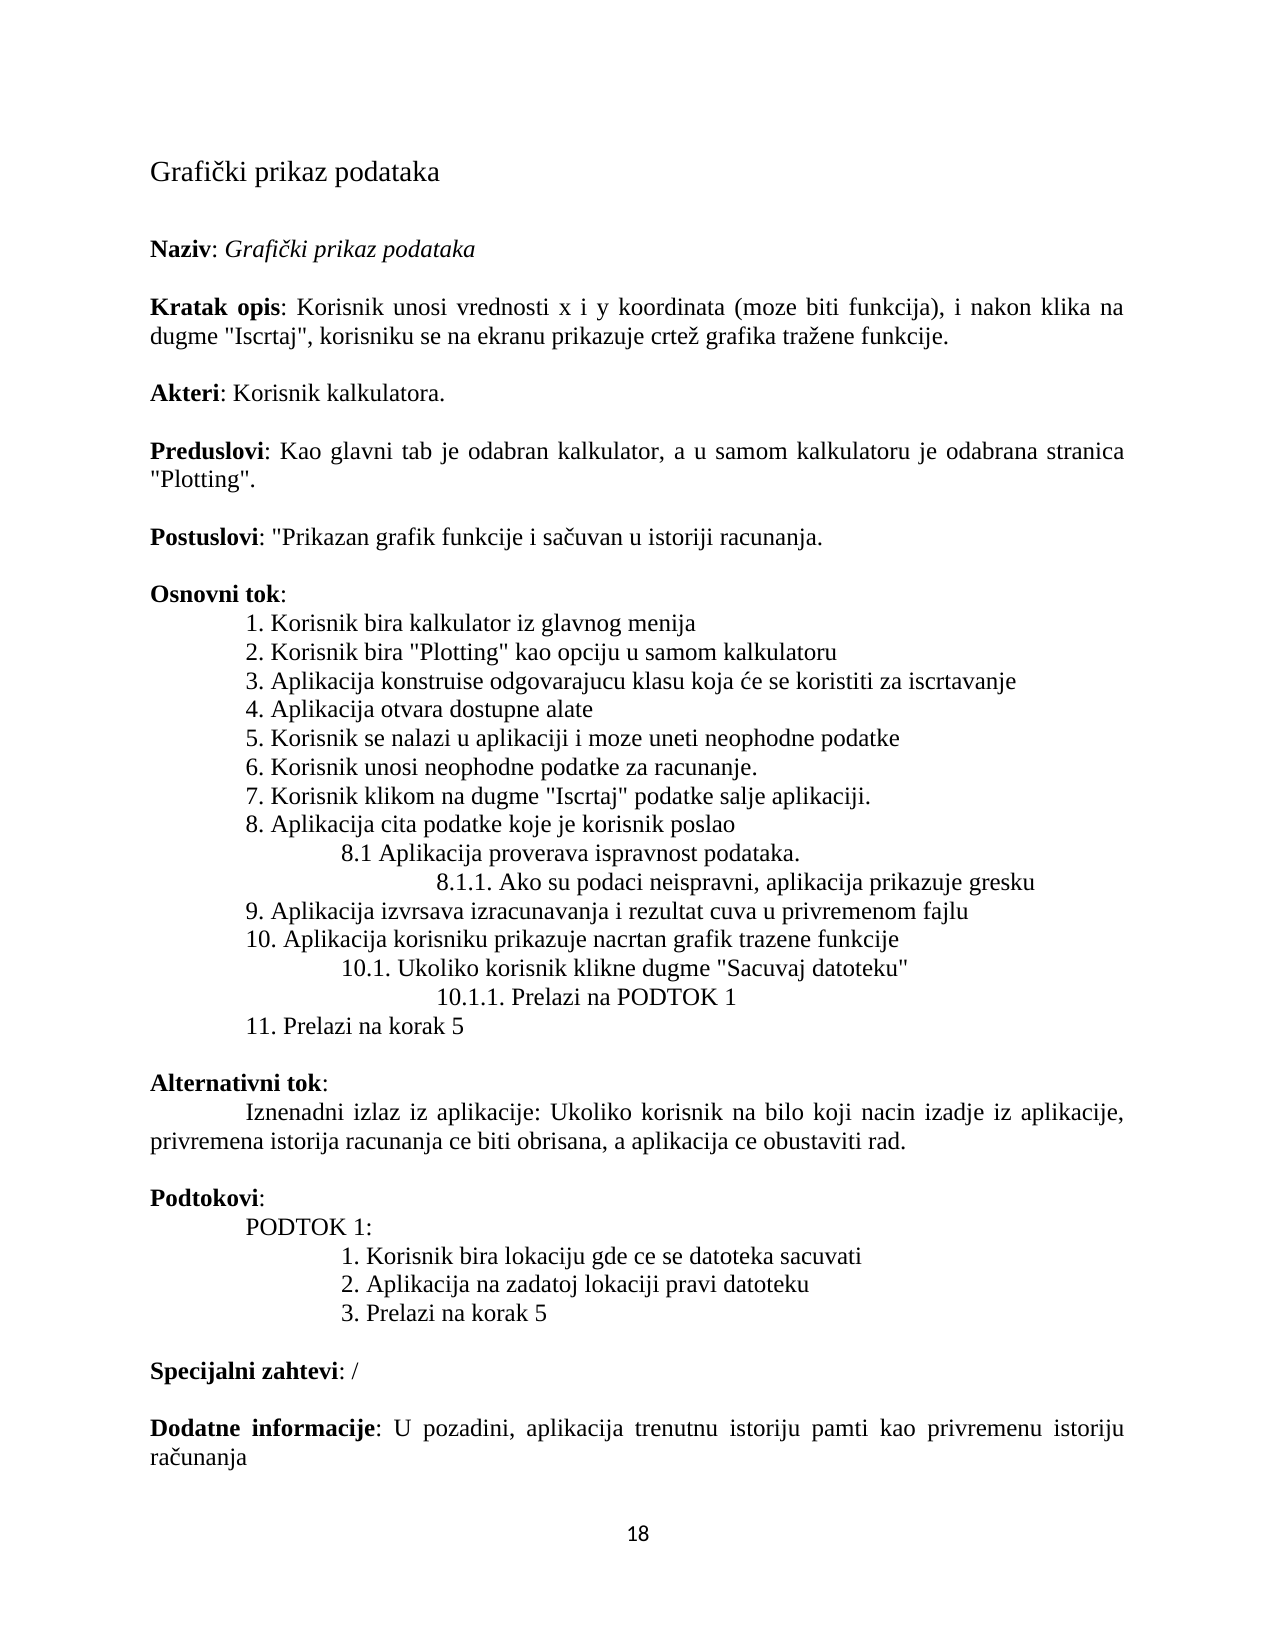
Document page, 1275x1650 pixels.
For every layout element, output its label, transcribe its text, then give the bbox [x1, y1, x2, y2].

text 1. Korisnik bira lokaciju gde ce se datoteka sacuvati [150, 1241, 1125, 1269]
text Postuslovi: "Prikazan grafik funkcije i sačuvan u istoriji racunanja. [150, 522, 1125, 551]
text 2. Korisnik bira "Plotting" kao opciju u samom kalkulatoru [150, 637, 1125, 666]
text 7. Korisnik klikom na dugme "Iscrtaj" podatke salje aplikaciji. [150, 781, 1125, 809]
text Preduslovi: Kao glavni tab je odabran kalkulator, a u samom kalkulatoru je odabrana stranica "Plotting". [150, 436, 1125, 493]
text Naziv: Grafički prikaz podataka [150, 234, 1125, 263]
text Alternativni tok: [150, 1068, 1125, 1097]
text 10. Aplikacija korisniku prikazuje nacrtan grafik trazene funkcije [150, 924, 1125, 953]
text 5. Korisnik se nalazi u aplikaciji i moze uneti neophodne podatke [150, 723, 1125, 752]
subtitle Grafički prikaz podataka [150, 154, 1125, 188]
text 1. Korisnik bira kalkulator iz glavnog menija [150, 608, 1125, 637]
text Podtokovi: [150, 1183, 1125, 1212]
text 8.1 Aplikacija proverava ispravnost podataka. [150, 838, 1125, 867]
text 3. Aplikacija konstruise odgovarajucu klasu koja će se koristiti za iscrtavanje [150, 666, 1125, 694]
text 2. Aplikacija na zadatoj lokaciji pravi datoteku [150, 1269, 1125, 1298]
text 4. Aplikacija otvara dostupne alate [150, 694, 1125, 723]
text Dodatne informacije: U pozadini, aplikacija trenutnu istoriju pamti kao privremenu istoriju računanja [150, 1413, 1125, 1471]
text 8. Aplikacija cita podatke koje je korisnik poslao [150, 809, 1125, 838]
text 6. Korisnik unosi neophodne podatke za racunanje. [150, 752, 1125, 781]
text Akteri: Korisnik kalkulatora. [150, 378, 1125, 407]
text 3. Prelazi na korak 5 [150, 1298, 1125, 1327]
text 10.1.1. Prelazi na PODTOK 1 [150, 982, 1125, 1011]
text Osnovni tok: [150, 579, 1125, 608]
text PODTOK 1: [150, 1212, 1125, 1241]
text Kratak opis: Korisnik unosi vrednosti x i y koordinata (moze biti funkcija), i nakon klika na dugme "Iscrtaj", korisniku se na ekranu prikazuje crtež grafika tražene funkcije. [150, 292, 1125, 349]
text 11. Prelazi na korak 5 [150, 1011, 1125, 1039]
text 8.1.1. Ako su podaci neispravni, aplikacija prikazuje gresku [150, 867, 1125, 896]
text 9. Aplikacija izvrsava izracunavanja i rezultat cuva u privremenom fajlu [150, 896, 1125, 924]
text Iznenadni izlaz iz aplikacije: Ukoliko korisnik na bilo koji nacin izadje iz aplikacije, privremena istorija racunanja ce biti obrisana, a aplikacija ce obustaviti rad. [150, 1097, 1125, 1154]
text Specijalni zahtevi: / [150, 1356, 1125, 1384]
text 10.1. Ukoliko korisnik klikne dugme "Sacuvaj datoteku" [150, 953, 1125, 982]
